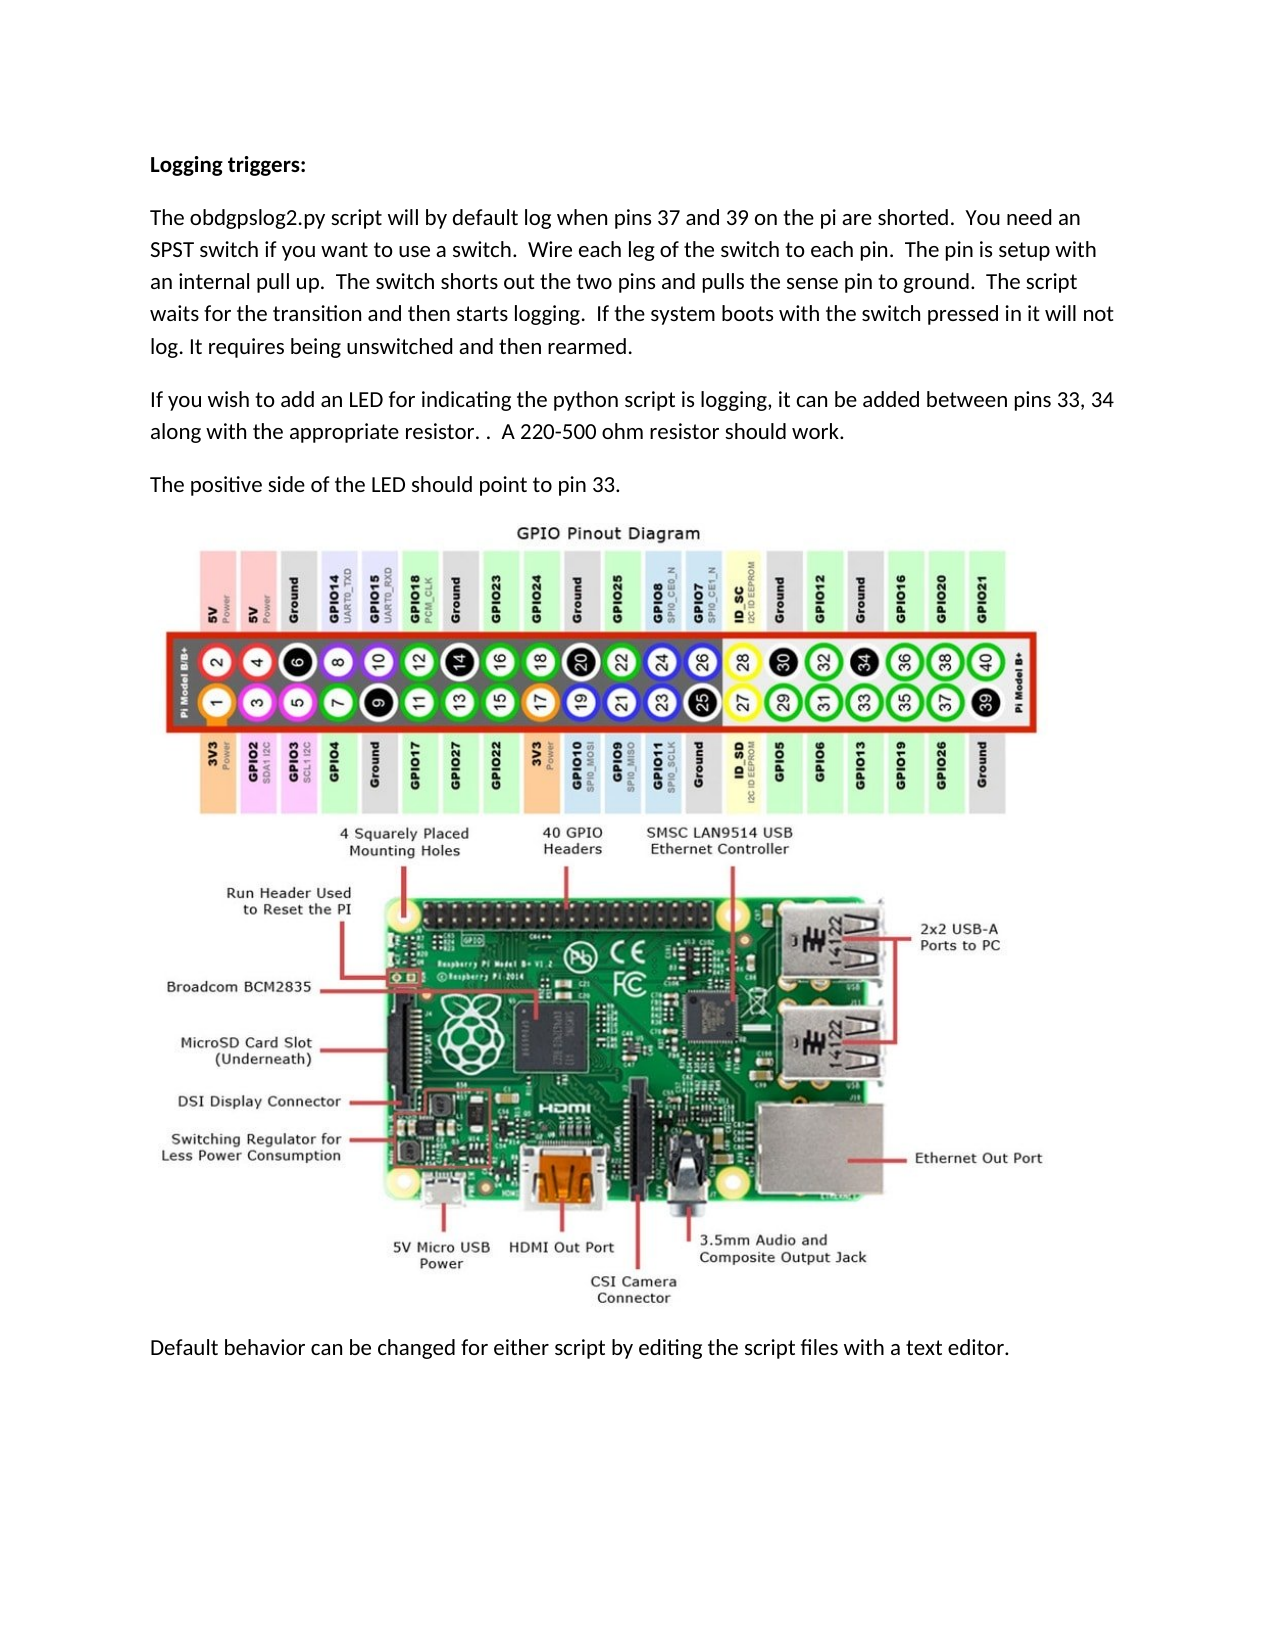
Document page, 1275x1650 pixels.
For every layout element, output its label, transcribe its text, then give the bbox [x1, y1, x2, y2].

picture [150, 523, 1050, 1309]
text The obdgpslog2.py script will by default log when pins 37 and 39 on the pi are shorted. You need an SPST switch if you want to use a switch. Wire each leg of the switch to each pin. The pin is setup with an internal pull up. The switch shorts out the two pins and pulls the sense pin to ground. The script waits for the transition and then starts logging. If the system boots with the switch pressed in it will not log. It requires being unswitched and then rearmed. [150, 203, 1125, 360]
text Logging triggers: [150, 150, 1125, 178]
text Default behavior can be changed for either script by editing the script files with a text editor. [150, 1333, 1125, 1362]
text If you wish to add an LED for indicating the python script is logging, it can be added between pins 33, 34 along with the appropriate resistor. . A 220-500 ohm resistor should work. [150, 385, 1125, 445]
text The positive side of the LED should point to pin 33. [150, 470, 1125, 498]
